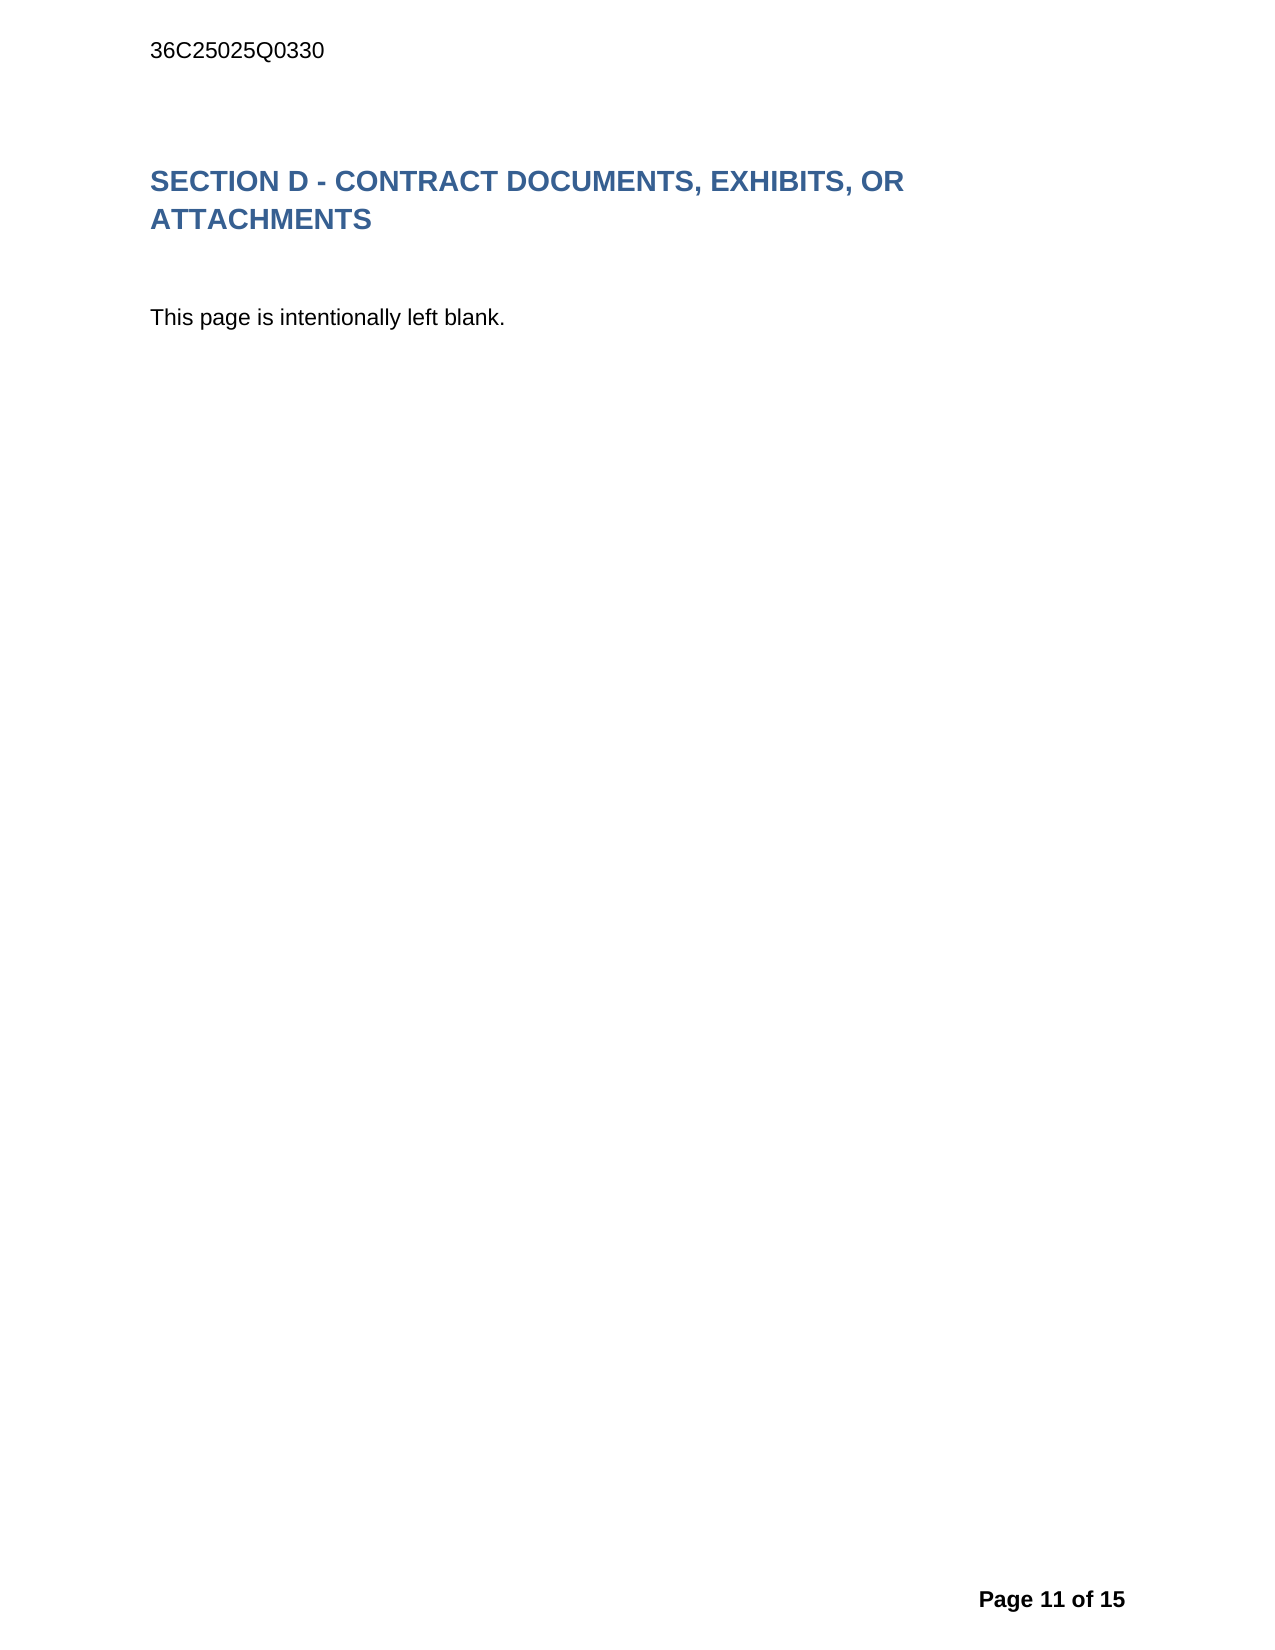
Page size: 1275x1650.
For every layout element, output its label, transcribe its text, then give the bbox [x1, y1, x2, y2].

text This page is intentionally left blank. [150, 304, 1125, 331]
subtitle SECTION D - CONTRACT DOCUMENTS, EXHIBITS, OR ATTACHMENTS [150, 163, 1125, 236]
